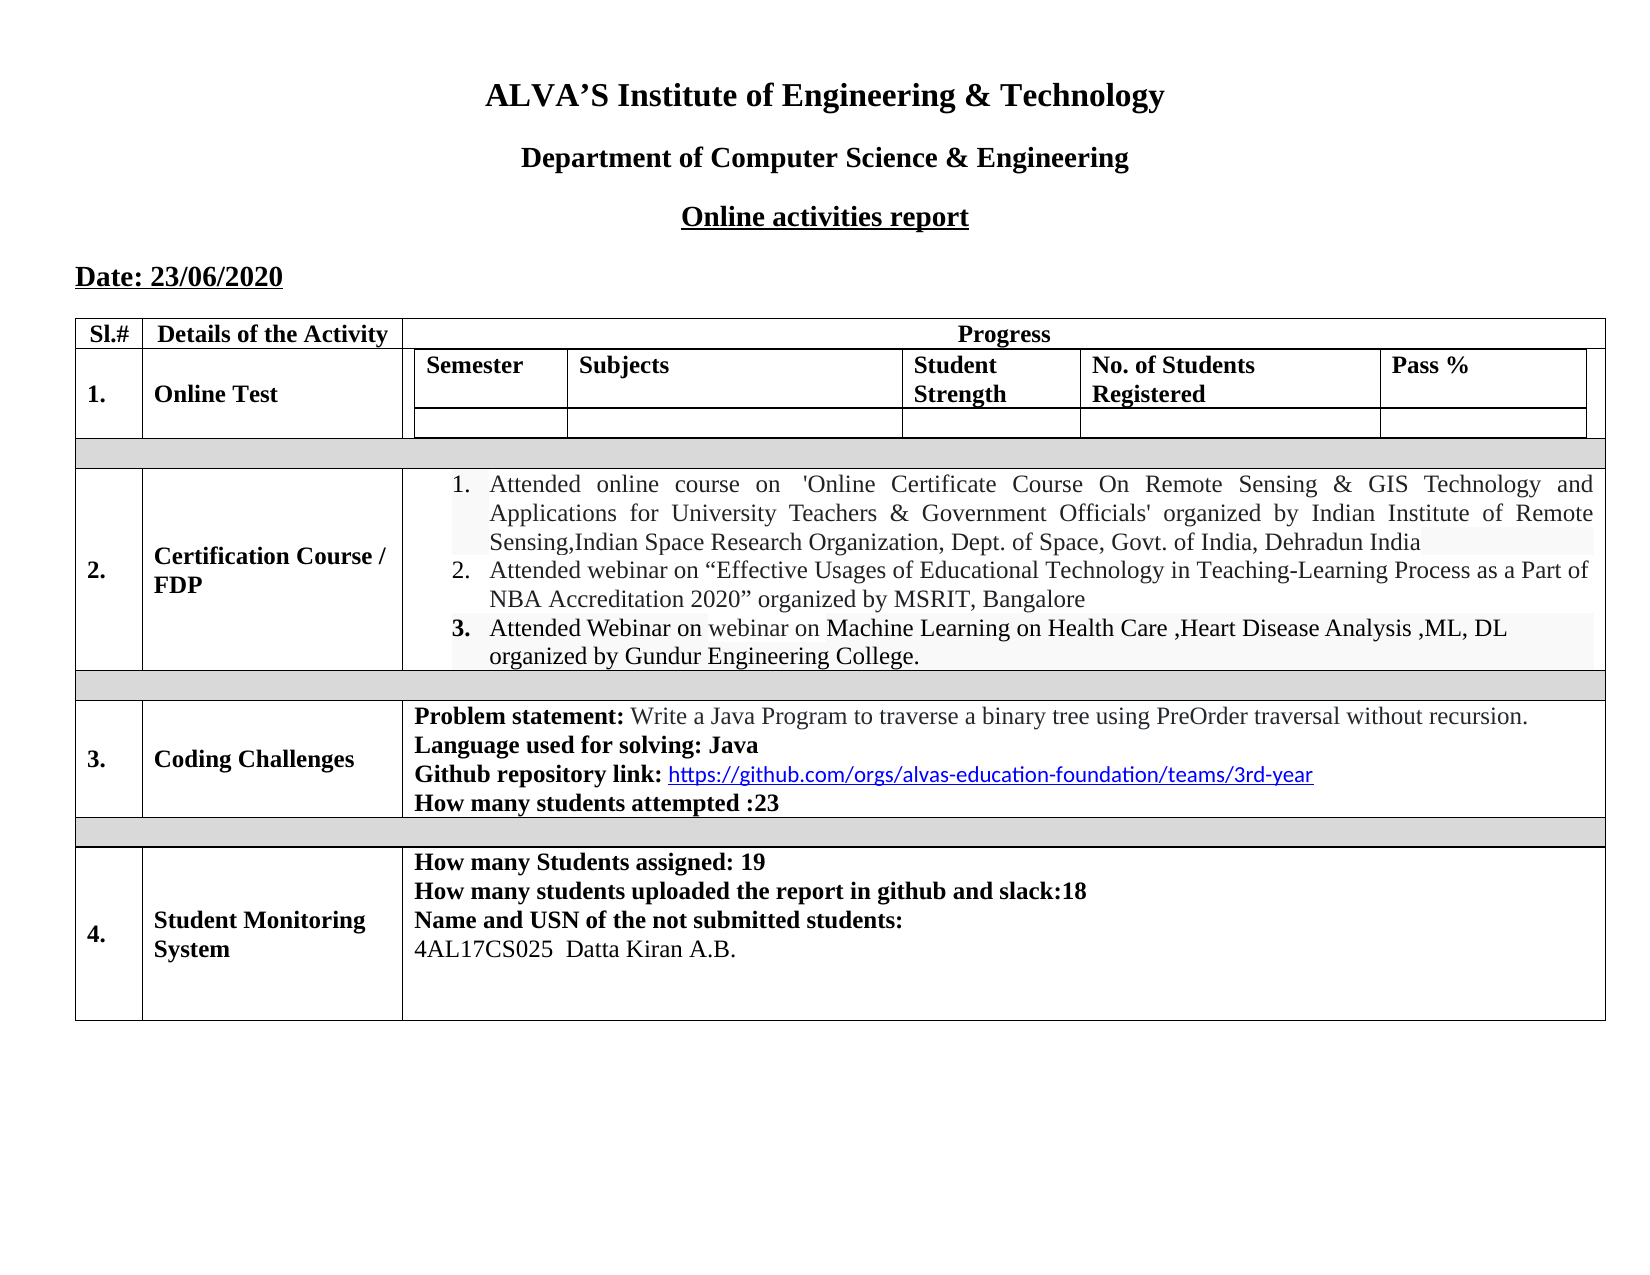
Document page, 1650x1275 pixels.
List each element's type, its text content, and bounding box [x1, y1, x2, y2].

table_cell Certification Course / FDP [143, 469, 402, 670]
table_cell [415, 350, 567, 407]
table_cell [76, 469, 142, 670]
text Date: 23/06/2020 [75, 259, 1575, 292]
table_cell [903, 350, 1080, 407]
table_cell [568, 350, 902, 407]
table_cell Coding Challenges [143, 701, 402, 817]
table_cell [76, 818, 1605, 846]
table_cell [76, 848, 142, 1020]
table_cell [76, 349, 142, 438]
text ALVA’S Institute of Engineering & Technology [75, 75, 1575, 113]
table_cell [1081, 409, 1380, 437]
table_cell Problem statement: Write a Java Program to traverse a binary tree using PreOrder traversal without recursion. Language used for solving: Java Github repository link: https://github.com/orgs/alvas-education-foundation/teams/3rd-year How many students attempted :23 [403, 701, 1605, 817]
table_cell [1081, 350, 1380, 407]
table_header Sl.# [76, 319, 142, 348]
table_cell Online Test [143, 349, 402, 438]
table_cell Student Monitoring System [143, 848, 402, 1020]
table_cell [1381, 350, 1586, 407]
table_cell [403, 349, 414, 438]
table_cell [76, 439, 1605, 468]
table_cell [903, 409, 1080, 437]
text Online activities report [75, 199, 1575, 233]
table_cell [415, 409, 567, 437]
text Department of Computer Science & Engineering [75, 140, 1575, 173]
table_cell [76, 671, 1605, 700]
table_cell [76, 701, 142, 817]
table_header Details of the Activity [143, 319, 402, 348]
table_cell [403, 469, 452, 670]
table_cell How many Students assigned: 19 How many students uploaded the report in github and slack:18 Name and USN of the not submitted students: 4AL17CS025 Datta Kiran A.B. [403, 848, 1605, 1020]
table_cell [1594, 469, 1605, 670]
table_header Progress [403, 319, 1605, 348]
table_cell [1381, 409, 1586, 437]
table_cell [568, 409, 902, 437]
table_cell [1587, 349, 1605, 438]
